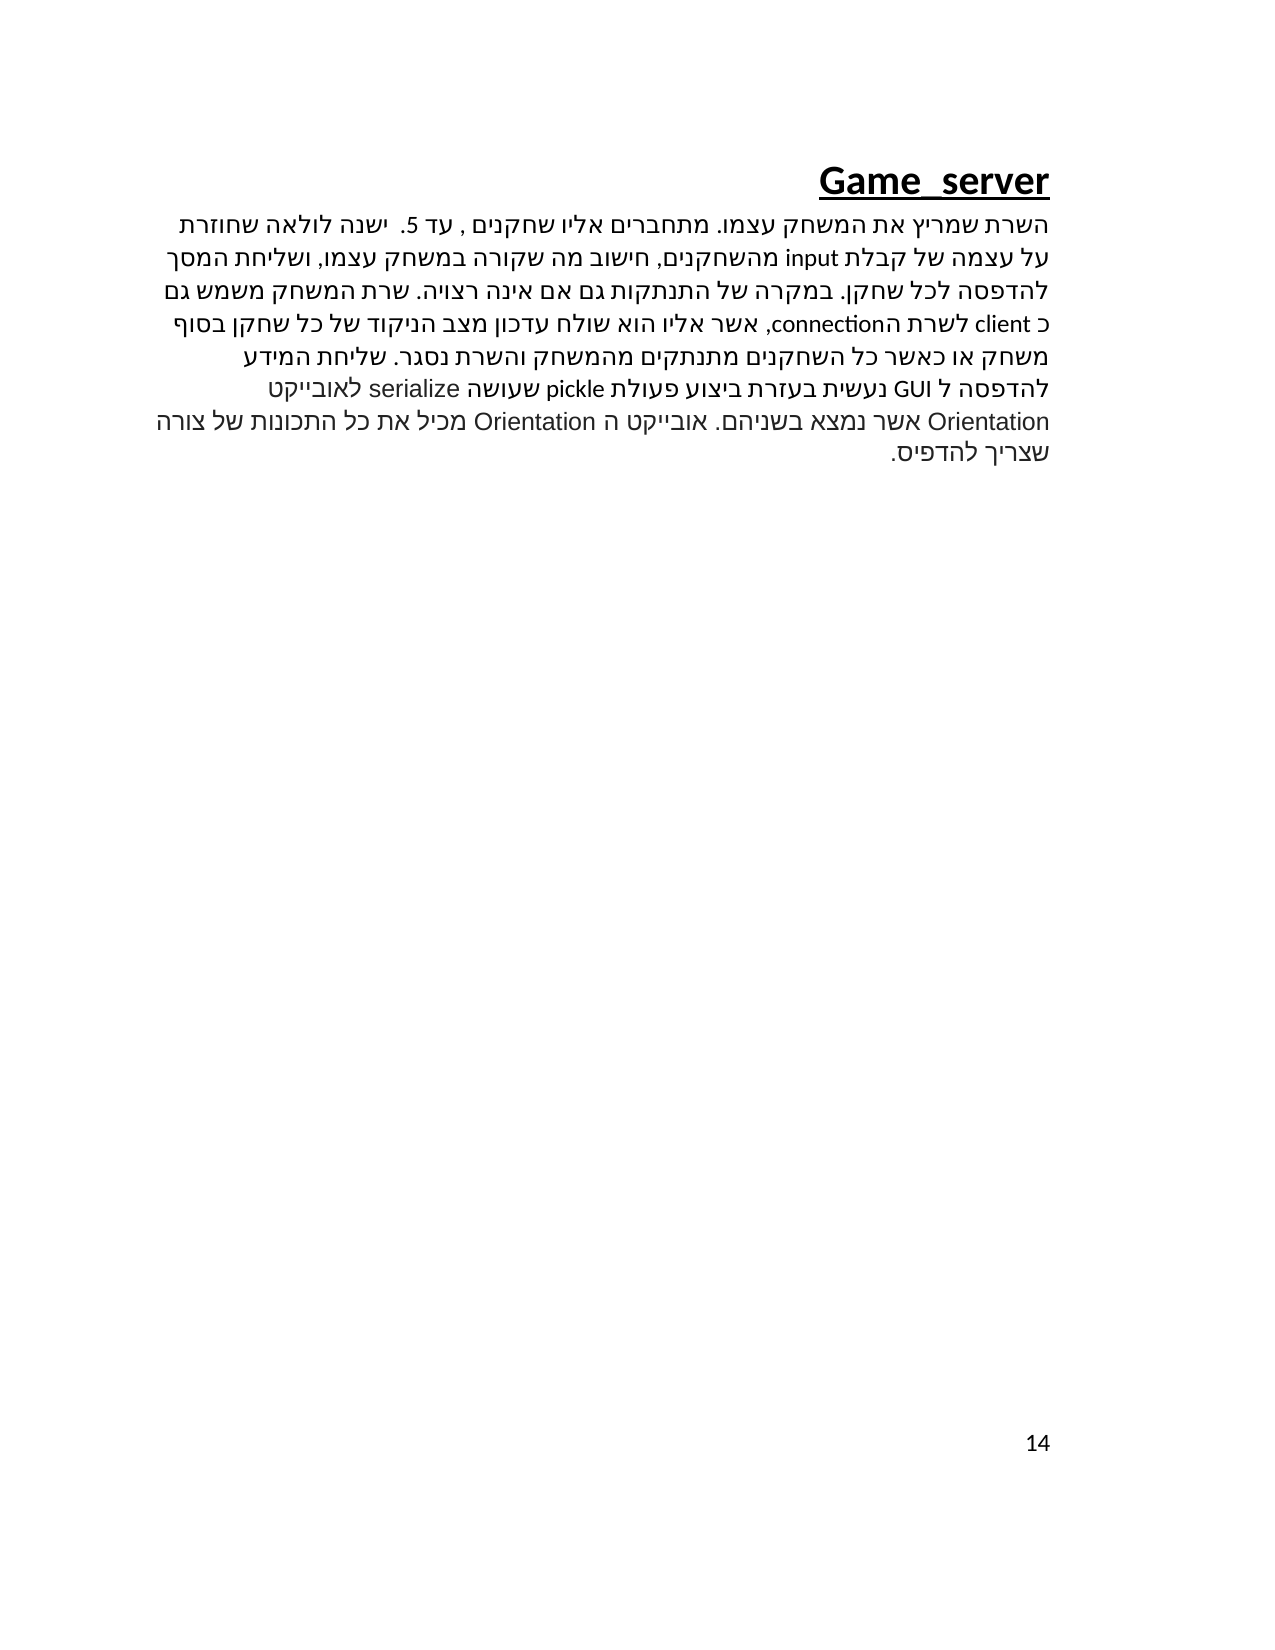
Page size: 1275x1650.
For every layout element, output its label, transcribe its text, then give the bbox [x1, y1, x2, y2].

subtitle Game_server [150, 154, 1050, 205]
text השרת שמריץ את המשחק עצמו. מתחברים אליו שחקנים , עד 5. ישנה לולאה שחוזרת על עצמה של קבלת input מהשחקנים, חישוב מה שקורה במשחק עצמו, ושליחת המסך להדפסה לכל שחקן. במקרה של התנתקות גם אם אינה רצויה. שרת המשחק משמש גם כ client לשרת הconnection, אשר אליו הוא שולח עדכון מצב הניקוד של כל שחקן בסוף משחק או כאשר כל השחקנים מתנתקים מהמשחק והשרת נסגר. שליחת המידע להדפסה ל GUI נעשית בעזרת ביצוע פעולת pickle שעושה serialize לאובייקט Orientation אשר נמצא בשניהם. אובייקט ה Orientation מכיל את כל התכונות של צורה שצריך להדפיס. [150, 209, 1050, 466]
